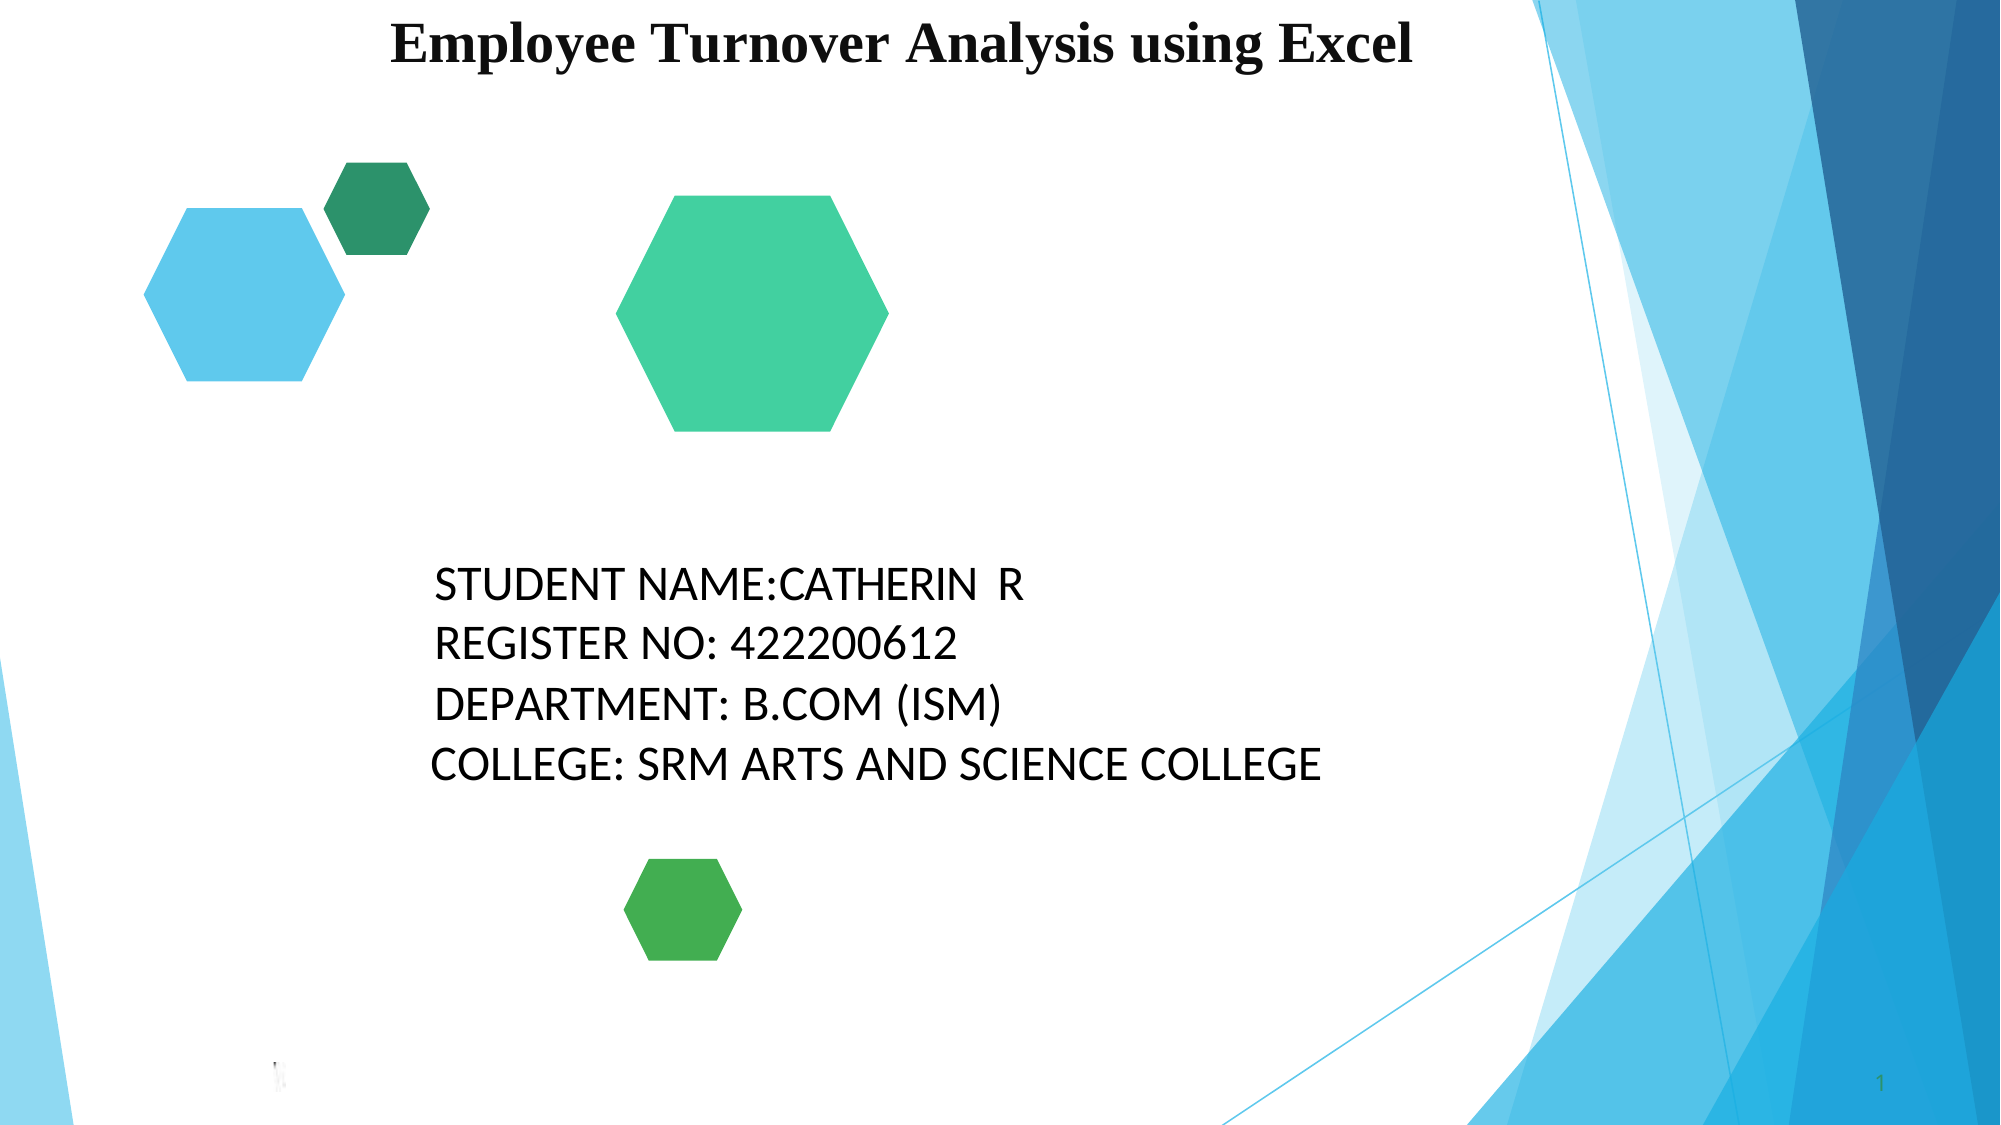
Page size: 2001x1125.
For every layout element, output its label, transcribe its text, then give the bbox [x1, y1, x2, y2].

text Employee Turnover Analysis using Excel [390, 8, 1892, 75]
text COLLEGE: SRM ARTS AND SCIENCE COLLEGE [42, 732, 1626, 792]
text 1 [273, 1062, 1892, 1098]
picture [273, 1062, 286, 1092]
text DEPARTMENT: B.COM (ISM) [434, 672, 1626, 732]
subtitle STUDENT NAME:CATHERIN R REGISTER NO: 422200612 [434, 552, 1205, 672]
